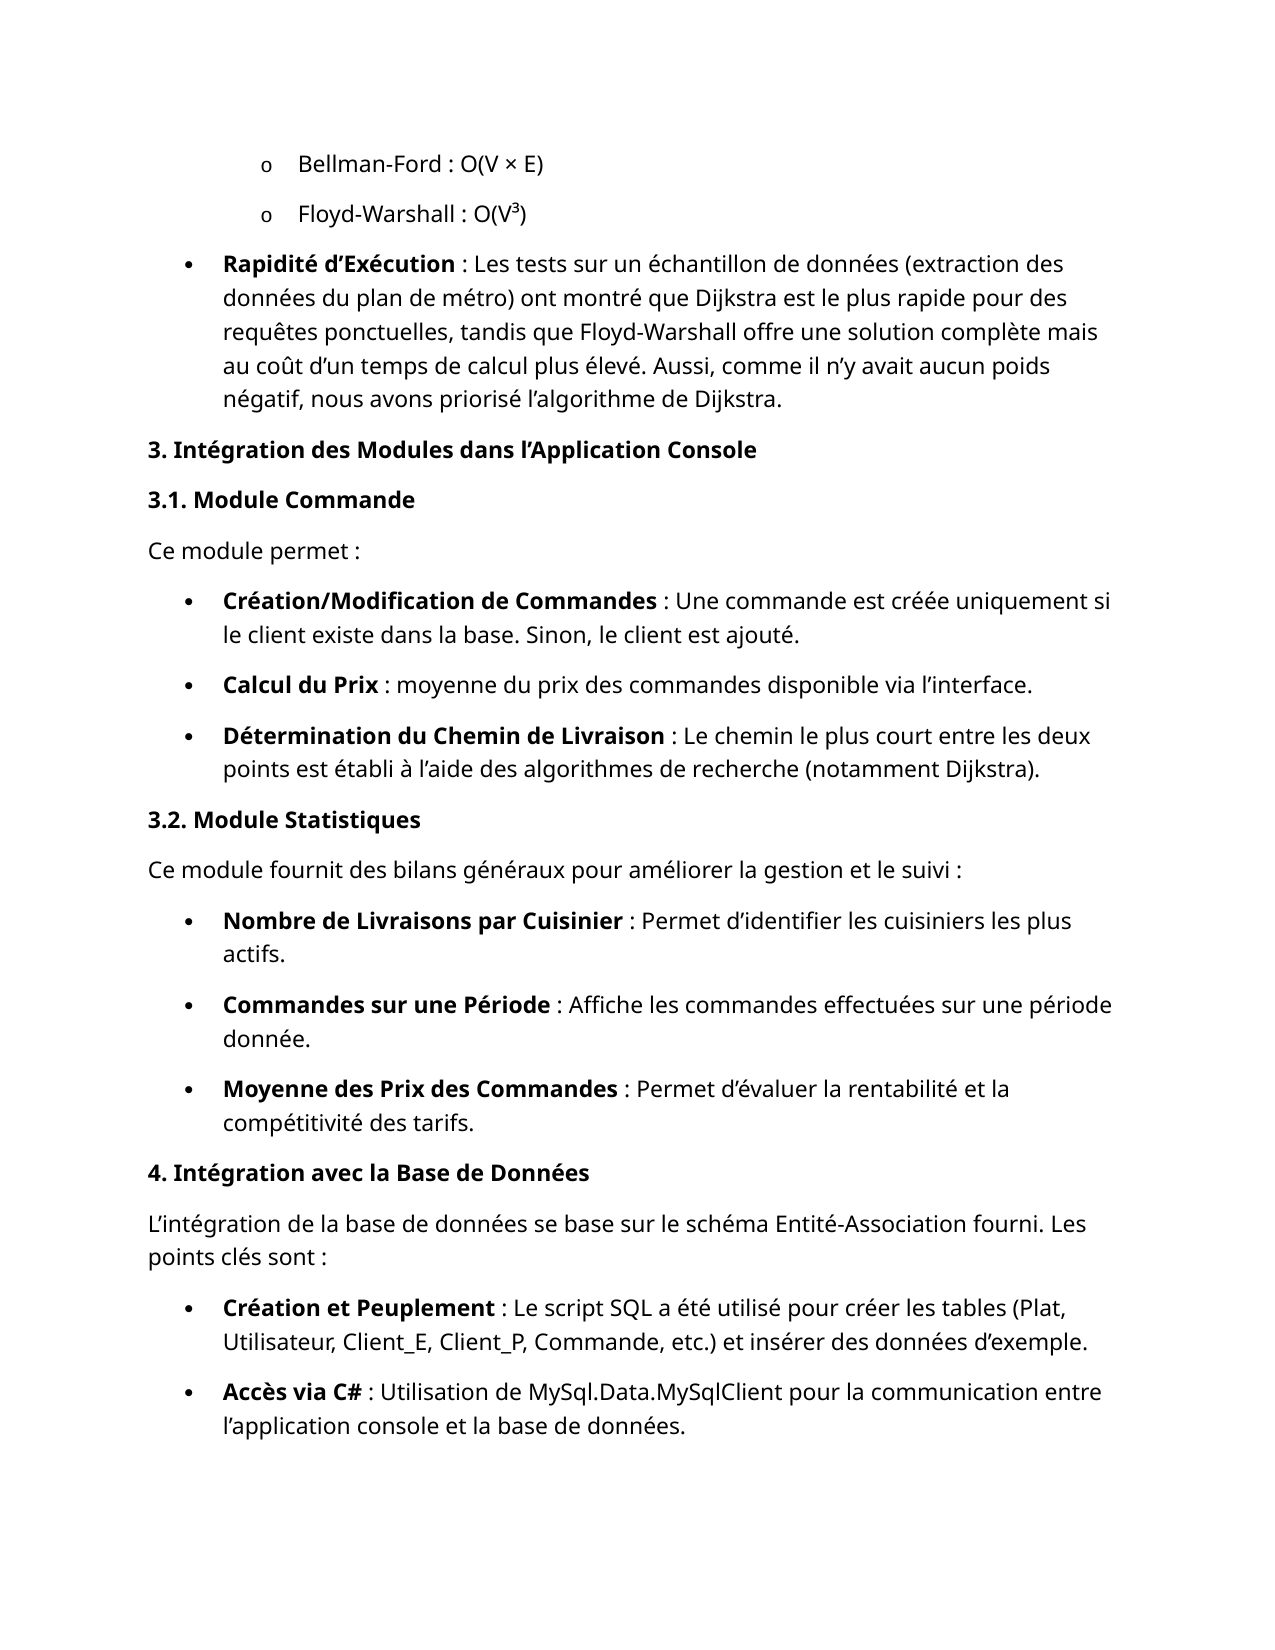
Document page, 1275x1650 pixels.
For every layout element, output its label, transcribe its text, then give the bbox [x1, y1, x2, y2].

list Calcul du Prix : moyenne du prix des commandes disponible via l’interface. [185, 669, 1127, 701]
list Nombre de Livraisons par Cuisinier : Permet d’identifier les cuisiniers les plus actifs. [185, 905, 1127, 970]
list Détermination du Chemin de Livraison : Le chemin le plus court entre les deux points est établi à l’aide des algorithmes de recherche (notamment Dijkstra). [185, 720, 1127, 785]
text Ce module permet : [148, 535, 1127, 566]
list Commandes sur une Période : Affiche les commandes effectuées sur une période donnée. [185, 989, 1127, 1054]
list Floyd-Warshall : O(V³) [260, 198, 1127, 229]
list Création et Peuplement : Le script SQL a été utilisé pour créer les tables (Plat, Utilisateur, Client_E, Client_P, Commande, etc.) et insérer des données d’exemple. [185, 1292, 1127, 1357]
text L’intégration de la base de données se base sur le schéma Entité-Association fourni. Les points clés sont : [148, 1208, 1127, 1273]
list Moyenne des Prix des Commandes : Permet d’évaluer la rentabilité et la compétitivité des tarifs. [185, 1073, 1127, 1138]
list Accès via C# : Utilisation de MySql.Data.MySqlClient pour la communication entre l’application console et la base de données. [185, 1376, 1127, 1441]
text 4. Intégration avec la Base de Données [148, 1157, 1127, 1188]
list Création/Modification de Commandes : Une commande est créée uniquement si le client existe dans la base. Sinon, le client est ajouté. [185, 585, 1127, 650]
list Rapidité d’Exécution : Les tests sur un échantillon de données (extraction des données du plan de métro) ont montré que Dijkstra est le plus rapide pour des requêtes ponctuelles, tandis que Floyd-Warshall offre une solution complète mais au coût d’un temps de calcul plus élevé. Aussi, comme il n’y avait aucun poids négatif, nous avons priorisé l’algorithme de Dijkstra. [185, 248, 1127, 415]
text 3. Intégration des Modules dans l’Application Console [148, 434, 1127, 465]
text 3.2. Module Statistiques [148, 804, 1127, 835]
list Bellman-Ford : O(V × E) [260, 148, 1127, 179]
text Ce module fournit des bilans généraux pour améliorer la gestion et le suivi : [148, 854, 1127, 886]
text 3.1. Module Commande [148, 484, 1127, 516]
